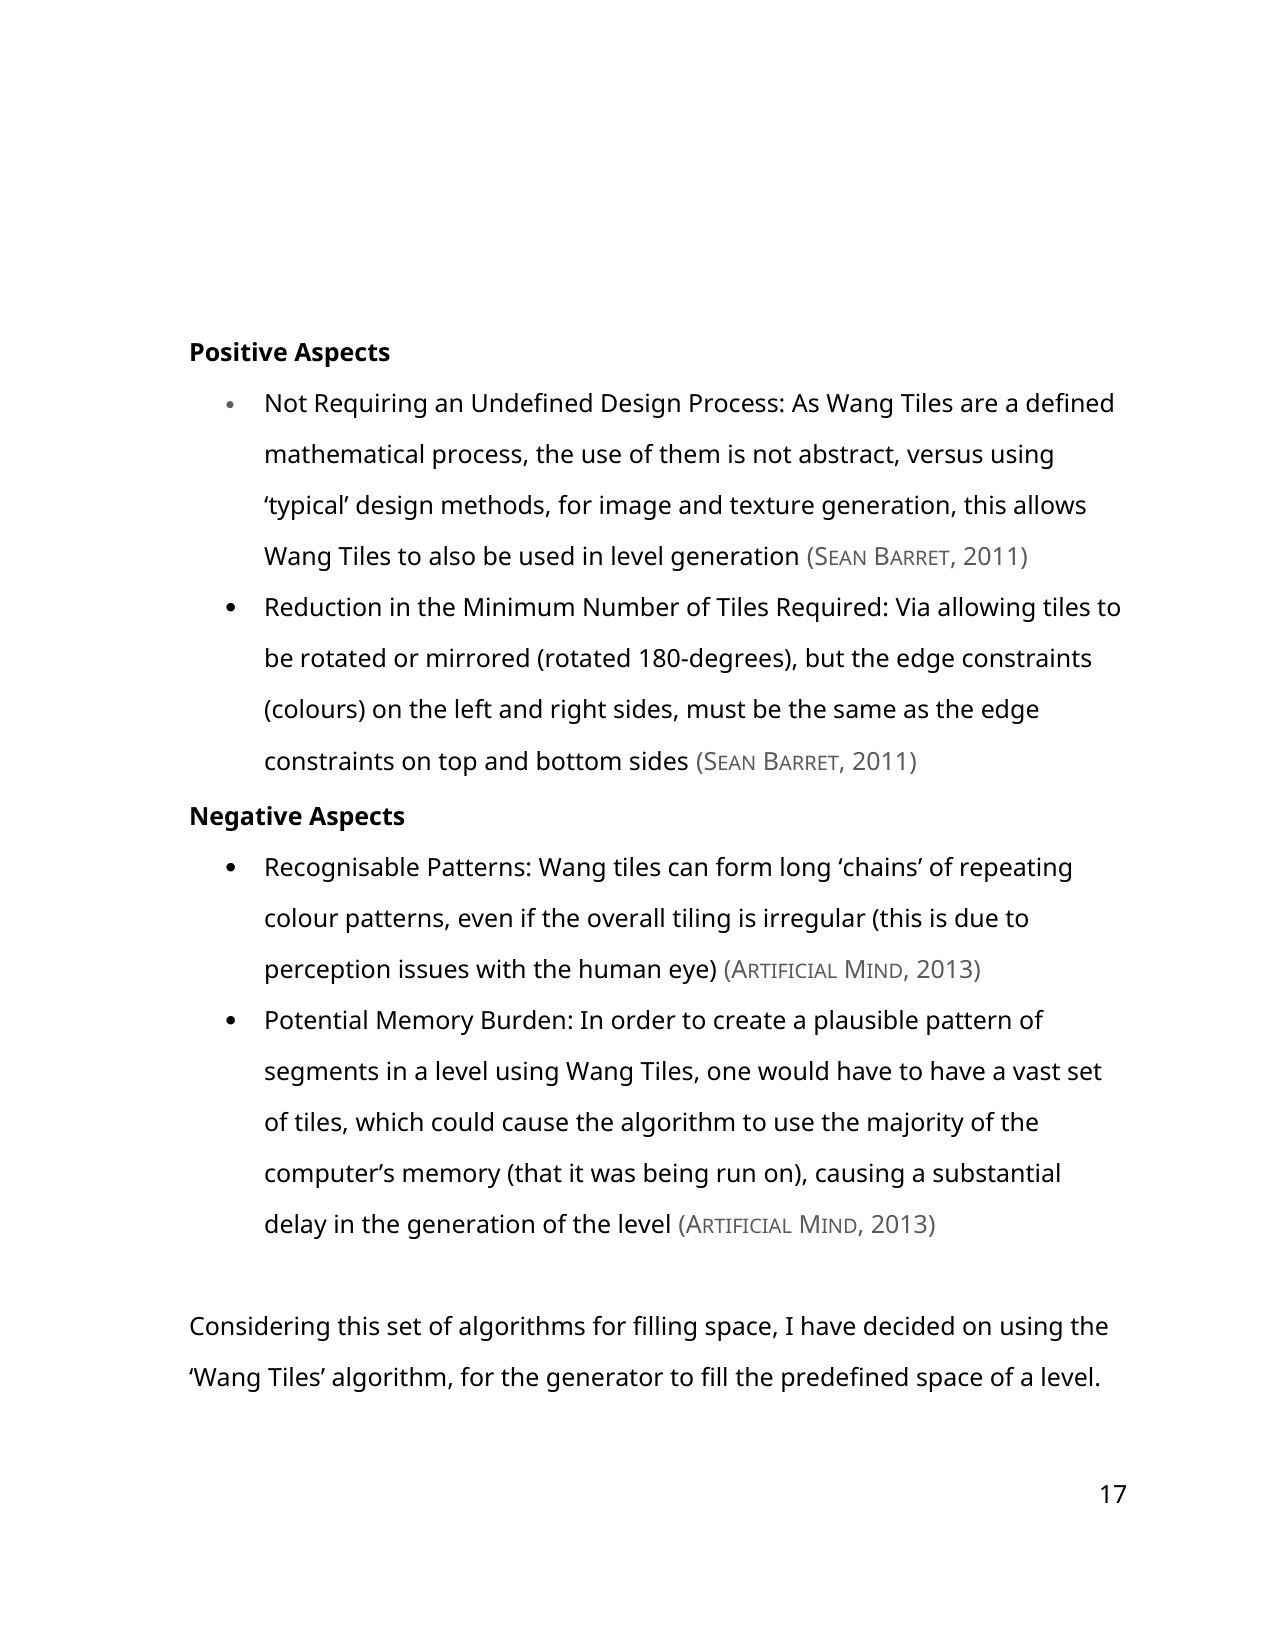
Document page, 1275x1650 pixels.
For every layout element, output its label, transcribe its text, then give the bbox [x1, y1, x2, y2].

list Not Requiring an Undefined Design Process: As Wang Tiles are a defined mathematical process, the use of them is not abstract, versus using ‘typical’ design methods, for image and texture generation, this allows Wang Tiles to also be used in level generation (Sean Barret, 2011) [226, 386, 1127, 573]
subtitle Negative Aspects [189, 798, 1127, 832]
list Recognisable Patterns: Wang tiles can form long ‘chains’ of repeating colour patterns, even if the overall tiling is irregular (this is due to perception issues with the human eye) (Artificial Mind, 2013) [226, 849, 1127, 986]
list Potential Memory Burden: In order to create a plausible pattern of segments in a level using Wang Tiles, one would have to have a vast set of tiles, which could cause the algorithm to use the majority of the computer’s memory (that it was being run on), causing a substantial delay in the generation of the level (Artificial Mind, 2013) [226, 1003, 1127, 1241]
list Reduction in the Minimum Number of Tiles Required: Via allowing tiles to be rotated or mirrored (rotated 180-degrees), but the edge constraints (colours) on the left and right sides, must be the same as the edge constraints on top and bottom sides (Sean Barret, 2011) [226, 590, 1127, 777]
text Considering this set of algorithms for filling space, I have decided on using the ‘Wang Tiles’ algorithm, for the generator to fill the predefined space of a level. [189, 1309, 1127, 1394]
subtitle Positive Aspects [189, 335, 1127, 369]
